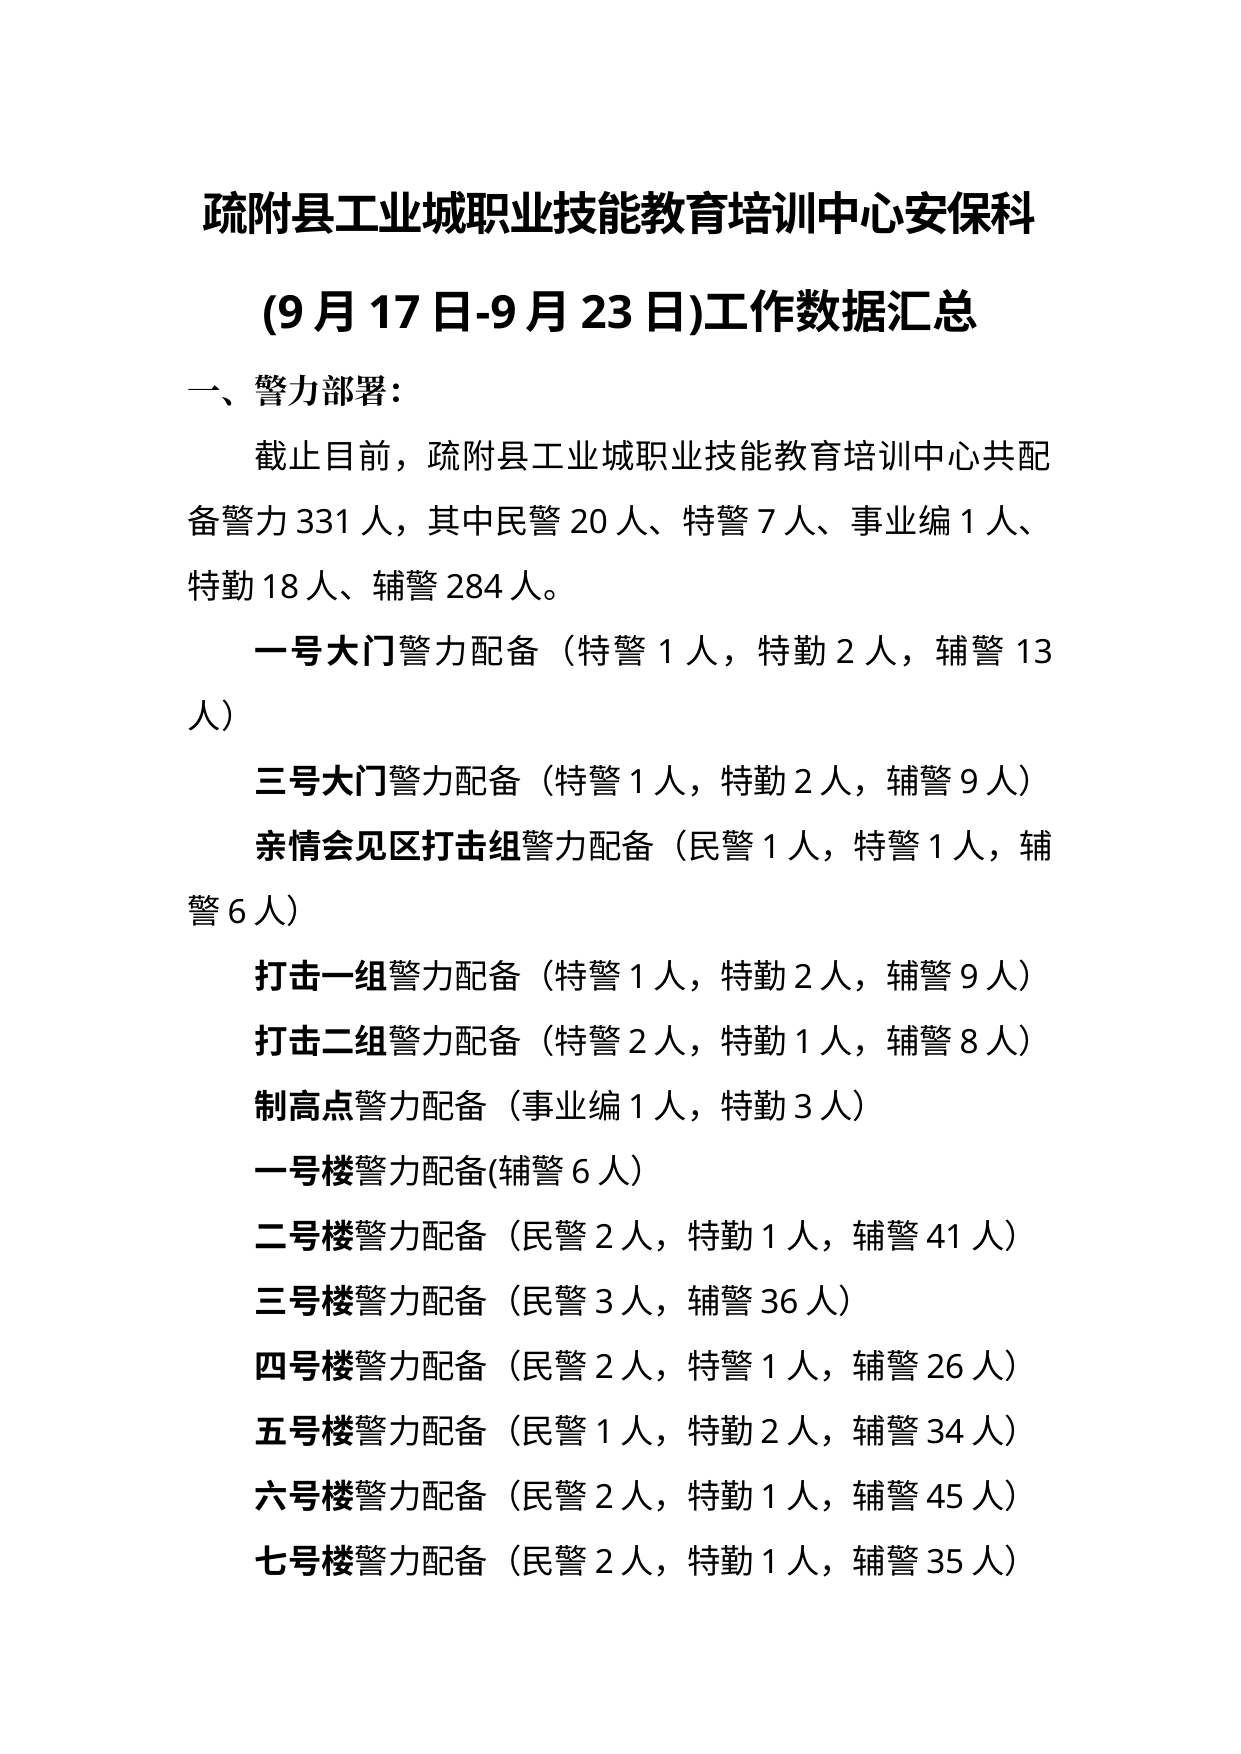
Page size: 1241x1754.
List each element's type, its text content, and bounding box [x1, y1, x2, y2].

text 制高点警力配备（事业编1人，特勤3人） [187, 1072, 1053, 1137]
text 打击一组警力配备（特警1人，特勤2人，辅警9人） [187, 942, 1053, 1007]
text 五号楼警力配备（民警1人，特勤2人，辅警34人） [187, 1397, 1053, 1462]
text 截止目前，疏附县工业城职业技能教育培训中心共配备警力331人，其中民警20人、特警7人、事业编1人、特勤18人、辅警284人。 [187, 422, 1053, 617]
text (9月17日-9月23日)工作数据汇总 [187, 259, 1053, 357]
text 一号楼警力配备(辅警6人） [187, 1137, 1053, 1202]
text 三号大门警力配备（特警1人，特勤2人，辅警9人） [187, 747, 1053, 812]
text 疏附县工业城职业技能教育培训中心安保科 [187, 162, 1053, 259]
text 二号楼警力配备（民警2人，特勤1人，辅警41人） [187, 1202, 1053, 1267]
text 四号楼警力配备（民警2人，特警1人，辅警26人） [187, 1332, 1053, 1397]
text 一、警力部署： [187, 357, 1053, 422]
text 亲情会见区打击组警力配备（民警1人，特警1人，辅警6人） [187, 812, 1053, 942]
text 七号楼警力配备（民警2人，特勤1人，辅警35人） [187, 1527, 1053, 1592]
text 一号大门警力配备（特警1人，特勤2人，辅警13人） [187, 617, 1053, 747]
text 六号楼警力配备（民警2人，特勤1人，辅警45人） [187, 1462, 1053, 1527]
text 三号楼警力配备（民警3人，辅警36人） [187, 1267, 1053, 1332]
text 打击二组警力配备（特警2人，特勤1人，辅警8人） [187, 1007, 1053, 1072]
